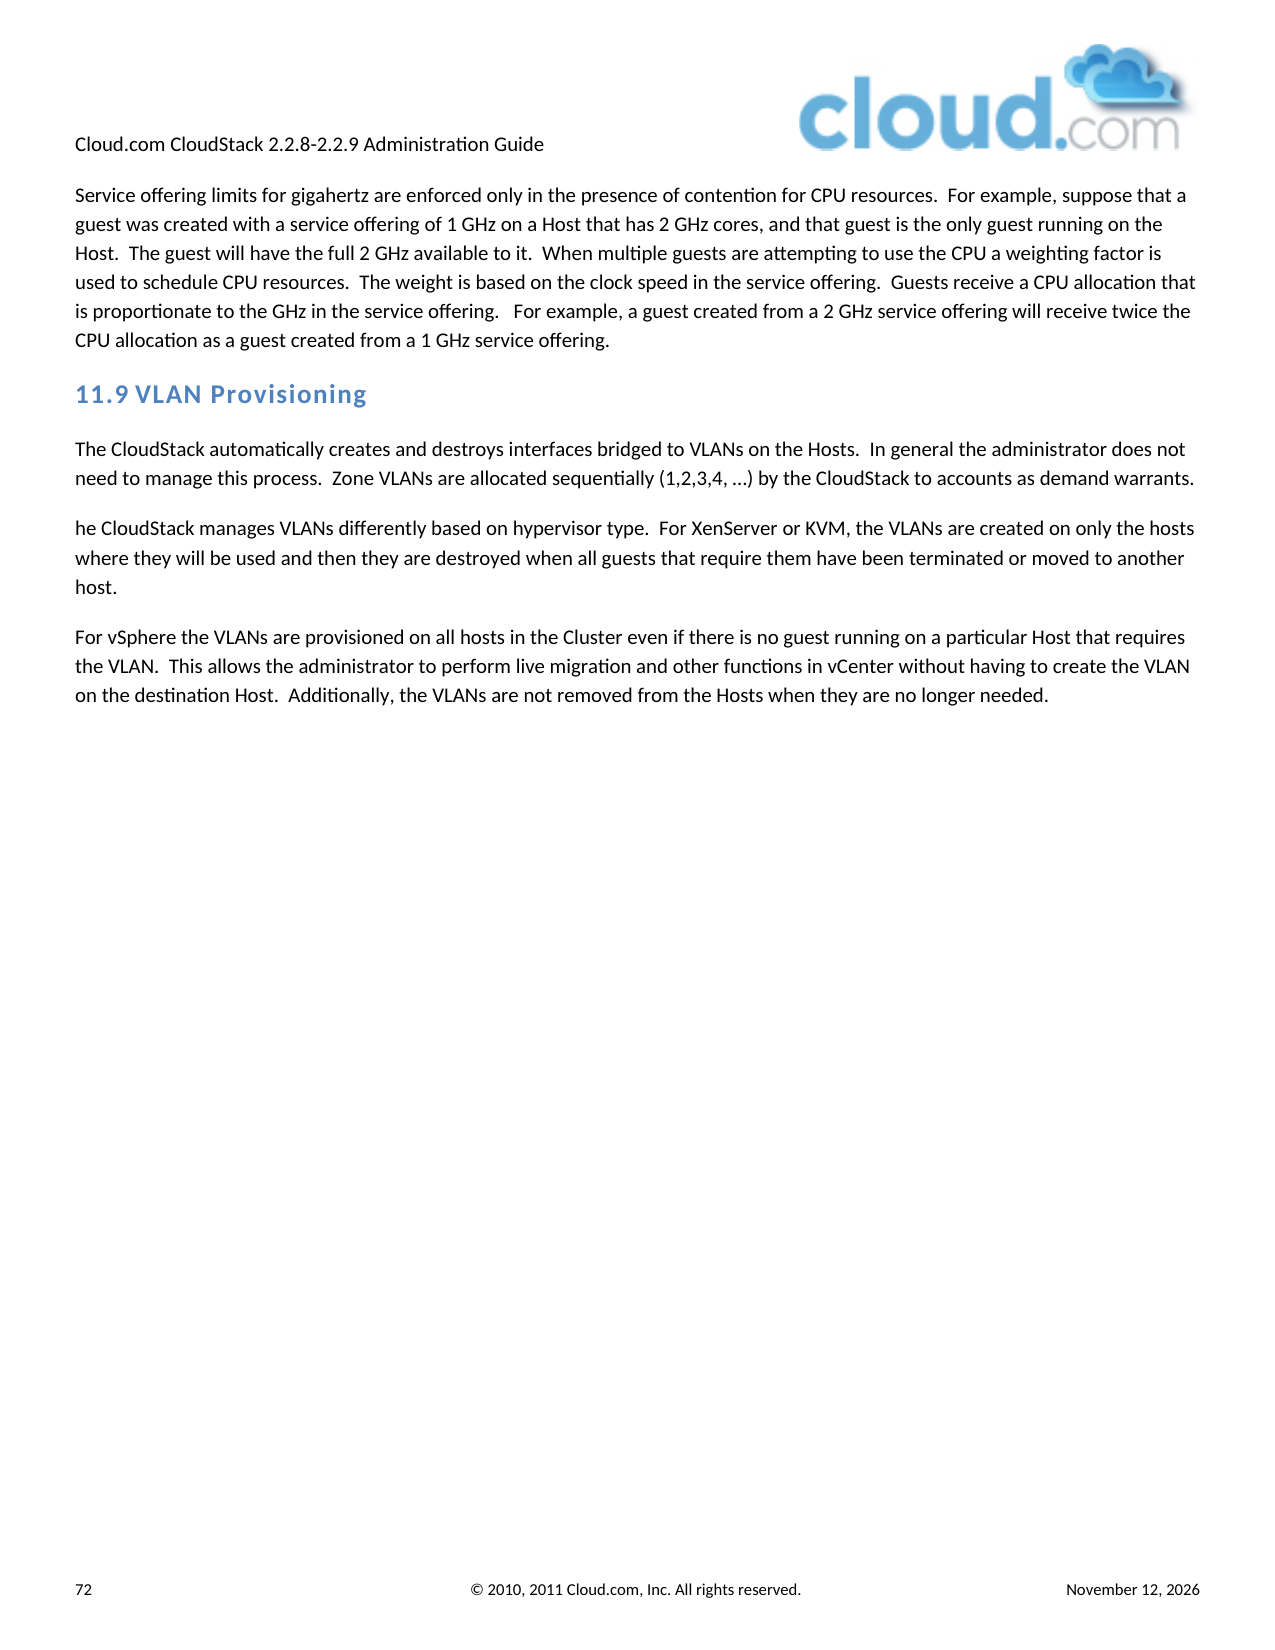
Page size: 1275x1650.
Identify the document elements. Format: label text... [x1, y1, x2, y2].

subtitle VLAN Provisioning [75, 378, 1200, 411]
text he CloudStack manages VLANs differently based on hypervisor type. For XenServer or KVM, the VLANs are created on only the hosts where they will be used and then they are destroyed when all guests that require them have been terminated or moved to another host. [75, 516, 1200, 599]
text The CloudStack automatically creates and destroys interfaces bridged to VLANs on the Hosts. In general the administrator does not need to manage this process. Zone VLANs are allocated sequentially (1,2,3,4, …) by the CloudStack to accounts as demand warrants. [75, 436, 1200, 491]
text For vSphere the VLANs are provisioned on all hosts in the Cluster even if there is no guest running on a particular Host that requires the VLAN. This allows the administrator to perform live migration and other functions in vCenter without having to create the VLAN on the destination Host. Additionally, the VLANs are not removed from the Hosts when they are no longer needed. [75, 624, 1200, 708]
picture [799, 44, 1200, 151]
text Service offering limits for gigahertz are enforced only in the presence of contention for CPU resources. For example, suppose that a guest was created with a service offering of 1 GHz on a Host that has 2 GHz cores, and that guest is the only guest running on the Host. The guest will have the full 2 GHz available to it. When multiple guests are attempting to use the CPU a weighting factor is used to schedule CPU resources. The weight is based on the clock speed in the service offering. Guests receive a CPU allocation that is proportionate to the GHz in the service offering. For example, a guest created from a 2 GHz service offering will receive twice the CPU allocation as a guest created from a 1 GHz service offering. [75, 182, 1200, 353]
